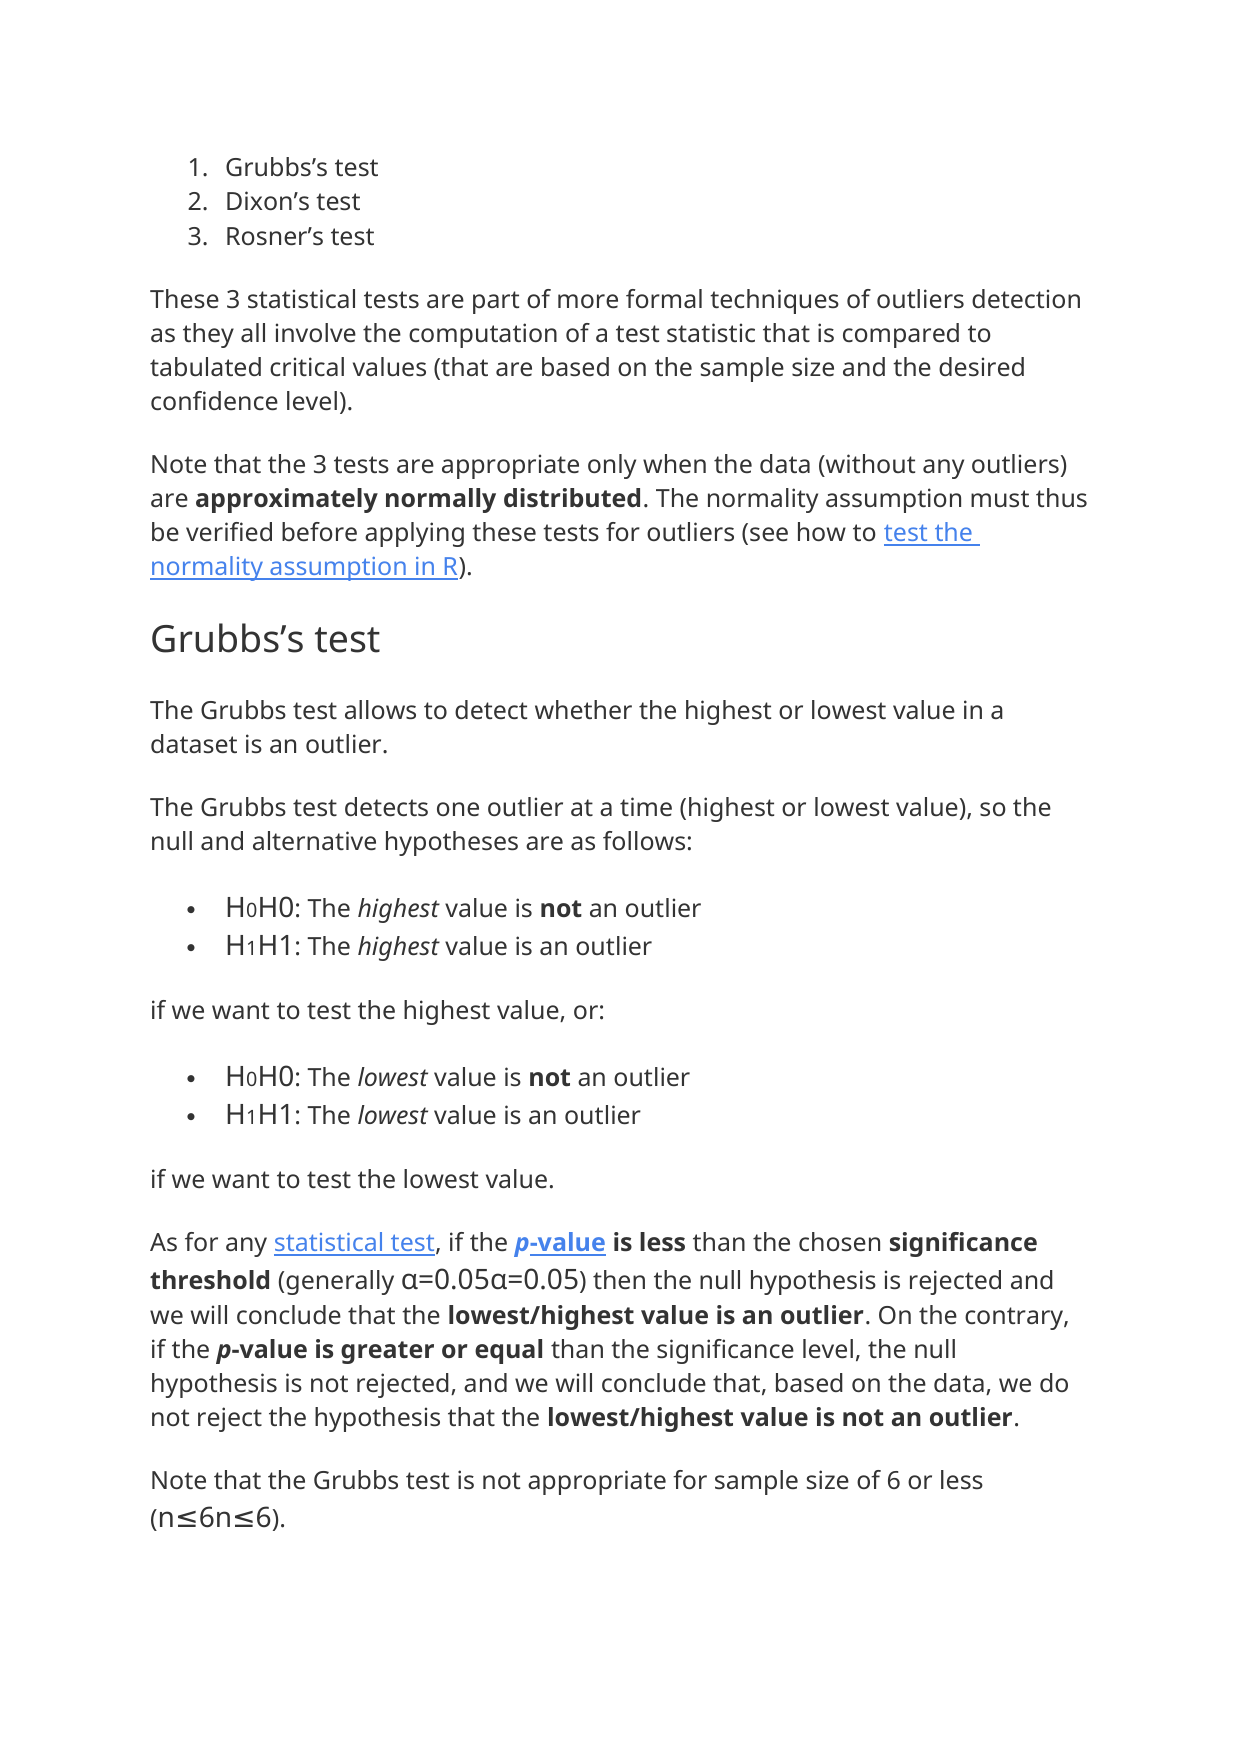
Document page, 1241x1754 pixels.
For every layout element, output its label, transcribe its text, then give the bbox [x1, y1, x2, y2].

text if we want to test the highest value, or: [150, 993, 1090, 1027]
text The Grubbs test detects one outlier at a time (highest or lowest value), so the null and alternative hypotheses are as follows: [150, 790, 1090, 858]
list H0H0: The highest value is not an outlier [187, 887, 1090, 925]
list H1H1: The highest value is an outlier [187, 925, 1090, 964]
text These 3 statistical tests are part of more formal techniques of outliers detection as they all involve the computation of a test statistic that is compared to tabulated critical values (that are based on the sample size and the desired confidence level). [150, 281, 1090, 418]
text The Grubbs test allows to detect whether the highest or lowest value in a dataset is an outlier. [150, 692, 1090, 761]
list H1H1: The lowest value is an outlier [187, 1094, 1090, 1133]
list H0H0: The lowest value is not an outlier [187, 1056, 1090, 1094]
text Note that the Grubbs test is not appropriate for sample size of 6 or less (n≤6n≤6). [150, 1463, 1090, 1535]
text As for any statistical test, if the p-value is less than the chosen significance threshold (generally α=0.05α=0.05) then the null hypothesis is rejected and we will conclude that the lowest/highest value is an outlier. On the contrary, if the p-value is greater or equal than the significance level, the null hypothesis is not rejected, and we will conclude that, based on the data, we do not reject the hypothesis that the lowest/highest value is not an outlier. [150, 1225, 1090, 1434]
list Dixon’s test [187, 184, 1090, 218]
list Grubbs’s test [187, 150, 1090, 184]
list Rosner’s test [187, 218, 1090, 252]
text Grubbs’s test [150, 612, 1090, 663]
text Note that the 3 tests are appropriate only when the data (without any outliers) are approximately normally distributed. The normality assumption must thus be verified before applying these tests for outliers (see how to test the normality assumption in R). [150, 447, 1090, 583]
text if we want to test the lowest value. [150, 1162, 1090, 1196]
